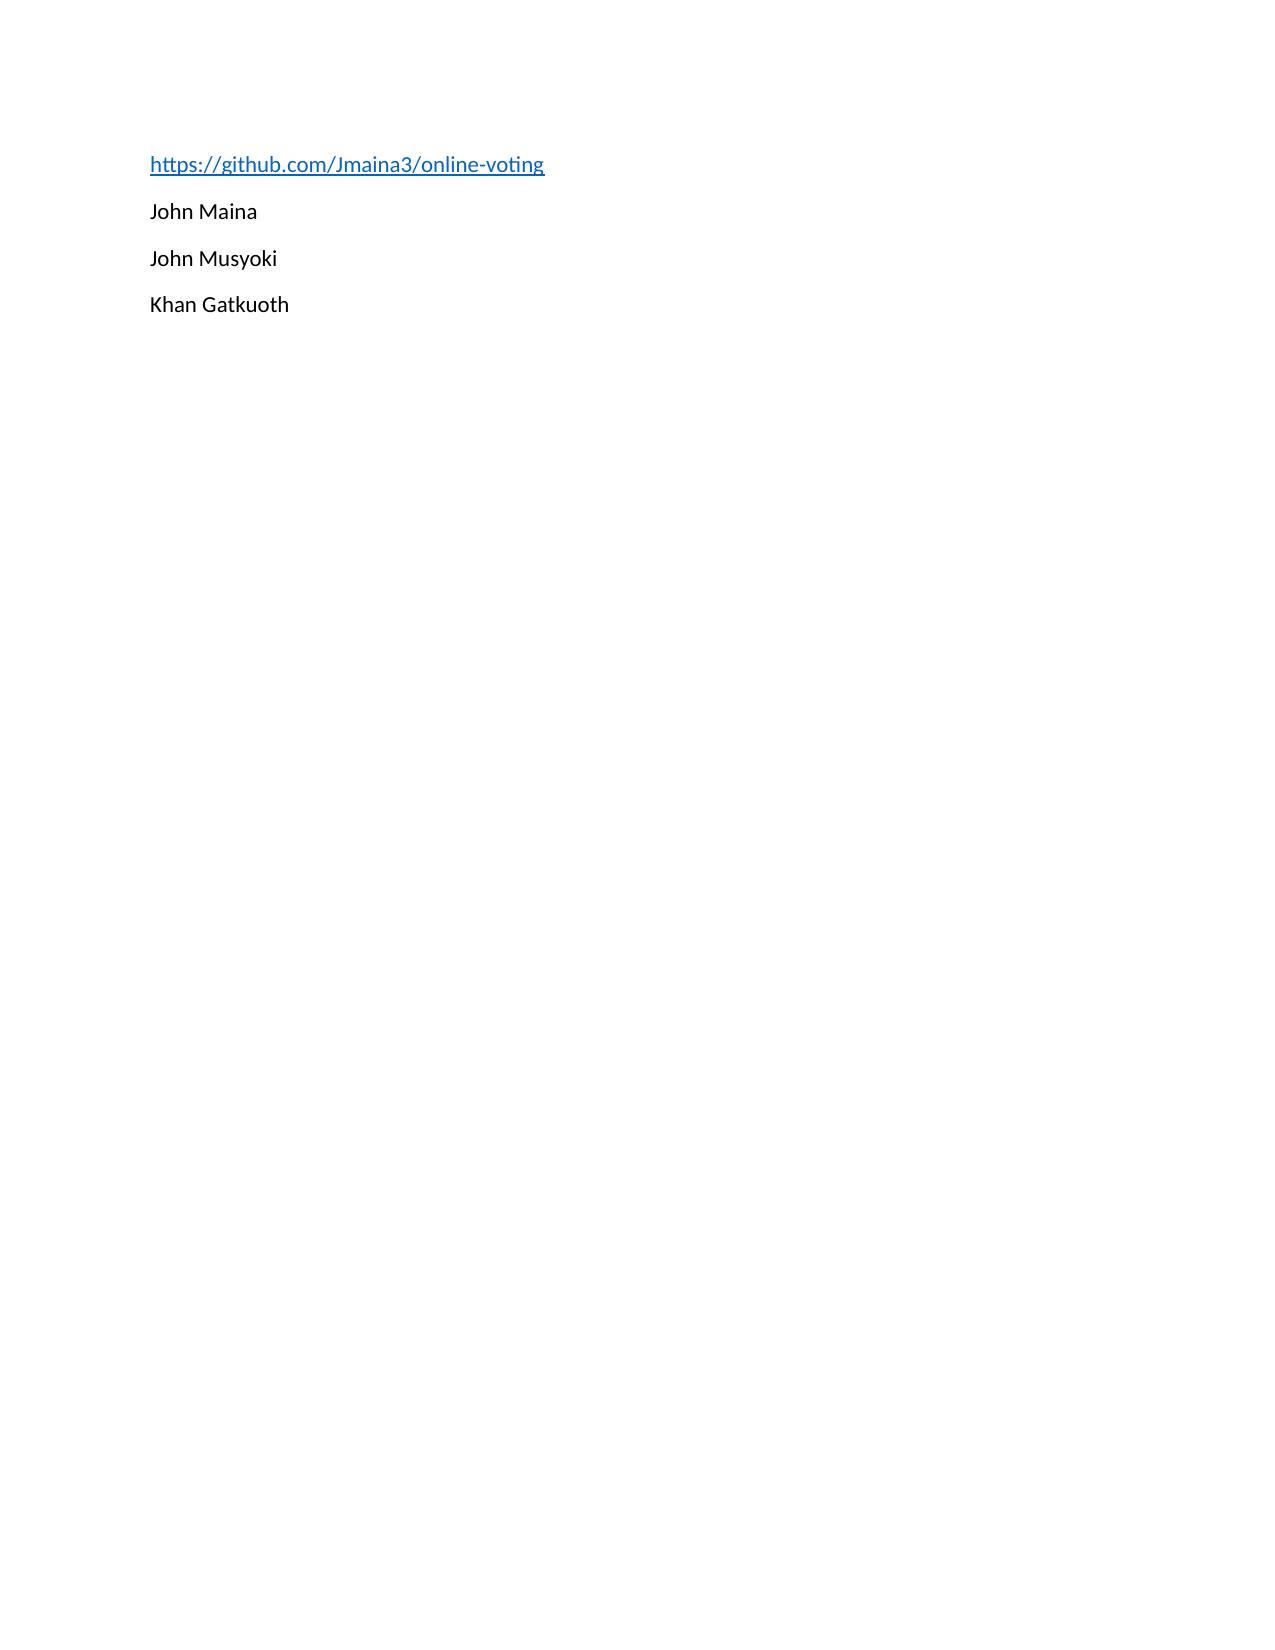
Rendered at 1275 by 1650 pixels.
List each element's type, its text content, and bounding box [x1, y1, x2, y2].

text John Musyoki [150, 244, 1125, 272]
text https://github.com/Jmaina3/online-voting [150, 150, 1125, 178]
text John Maina [150, 197, 1125, 225]
text Khan Gatkuoth [150, 291, 1125, 319]
